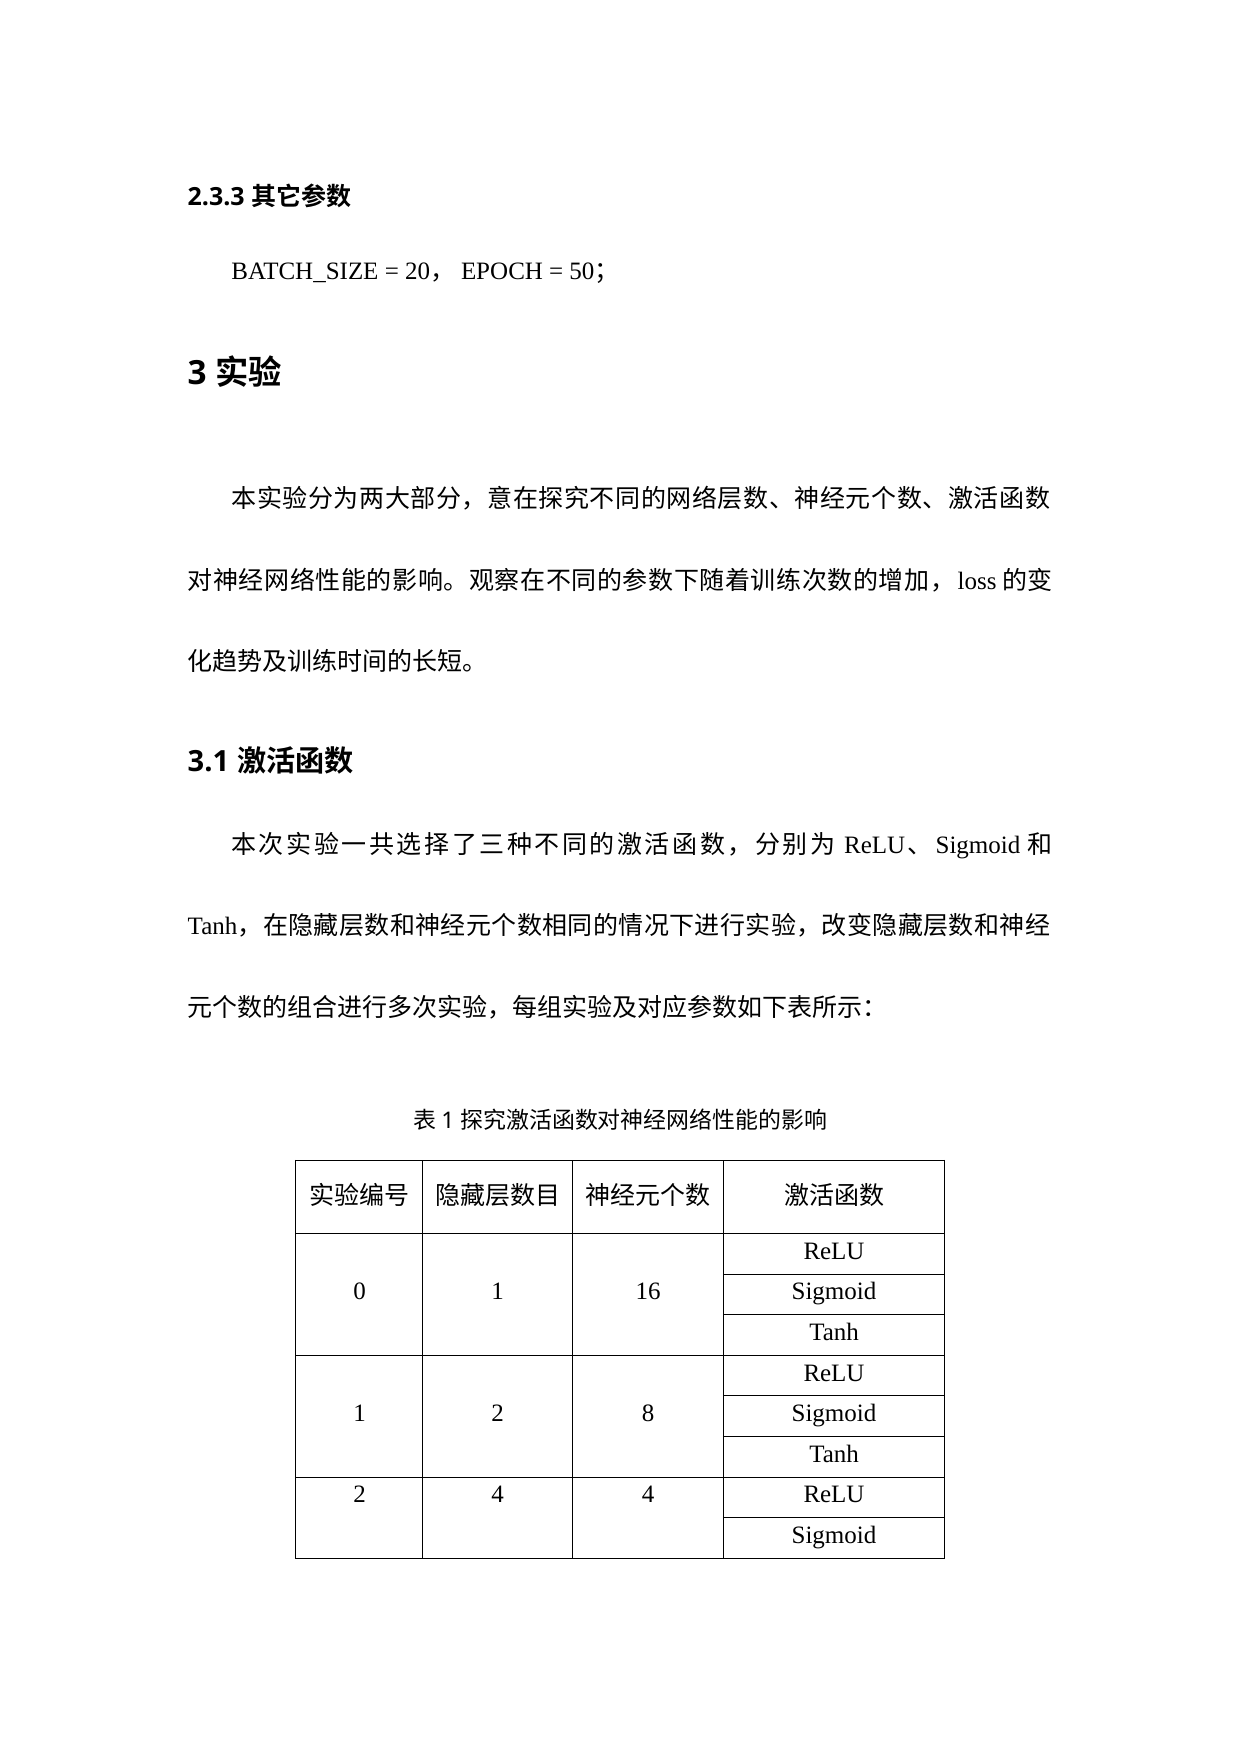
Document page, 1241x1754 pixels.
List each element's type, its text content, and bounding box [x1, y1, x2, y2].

table_cell 4 [573, 1478, 723, 1558]
text 本实验分为两大部分，意在探究不同的网络层数、神经元个数、激活函数对神经网络性能的影响。观察在不同的参数下随着训练次数的增加，loss的变化趋势及训练时间的长短。 [187, 464, 1053, 692]
table_cell ReLU [724, 1356, 944, 1395]
table_cell Sigmoid [724, 1396, 944, 1436]
table_cell Tanh [724, 1437, 944, 1477]
table_header 神经元个数 [573, 1161, 723, 1233]
table_cell 0 [296, 1234, 422, 1355]
text 表1 探究激活函数对神经网络性能的影响 [187, 1086, 1053, 1151]
text 本次实验一共选择了三种不同的激活函数，分别为ReLU、Sigmoid和Tanh，在隐藏层数和神经元个数相同的情况下进行实验，改变隐藏层数和神经元个数的组合进行多次实验，每组实验及对应参数如下表所示： [187, 810, 1053, 1038]
table_header 实验编号 [296, 1161, 422, 1233]
text 2.3.3 其它参数 [187, 162, 1053, 227]
table_cell ReLU [724, 1478, 944, 1517]
table_cell Sigmoid [724, 1275, 944, 1314]
table_cell 1 [423, 1234, 572, 1355]
table_cell 2 [296, 1478, 422, 1558]
table_cell 4 [423, 1478, 572, 1558]
table_header 激活函数 [724, 1161, 944, 1233]
table_cell ReLU [724, 1234, 944, 1273]
table_cell 1 [296, 1356, 422, 1477]
subtitle 3 实验 [187, 337, 1053, 402]
text BATCH_SIZE = 20， EPOCH = 50； [187, 236, 1053, 301]
table_header 隐藏层数目 [423, 1161, 572, 1233]
table_cell 16 [573, 1234, 723, 1355]
table_cell Sigmoid [724, 1518, 944, 1558]
table_cell 2 [423, 1356, 572, 1477]
table_cell Tanh [724, 1315, 944, 1355]
subtitle 3.1 激活函数 [187, 726, 1053, 791]
table_cell 8 [573, 1356, 723, 1477]
